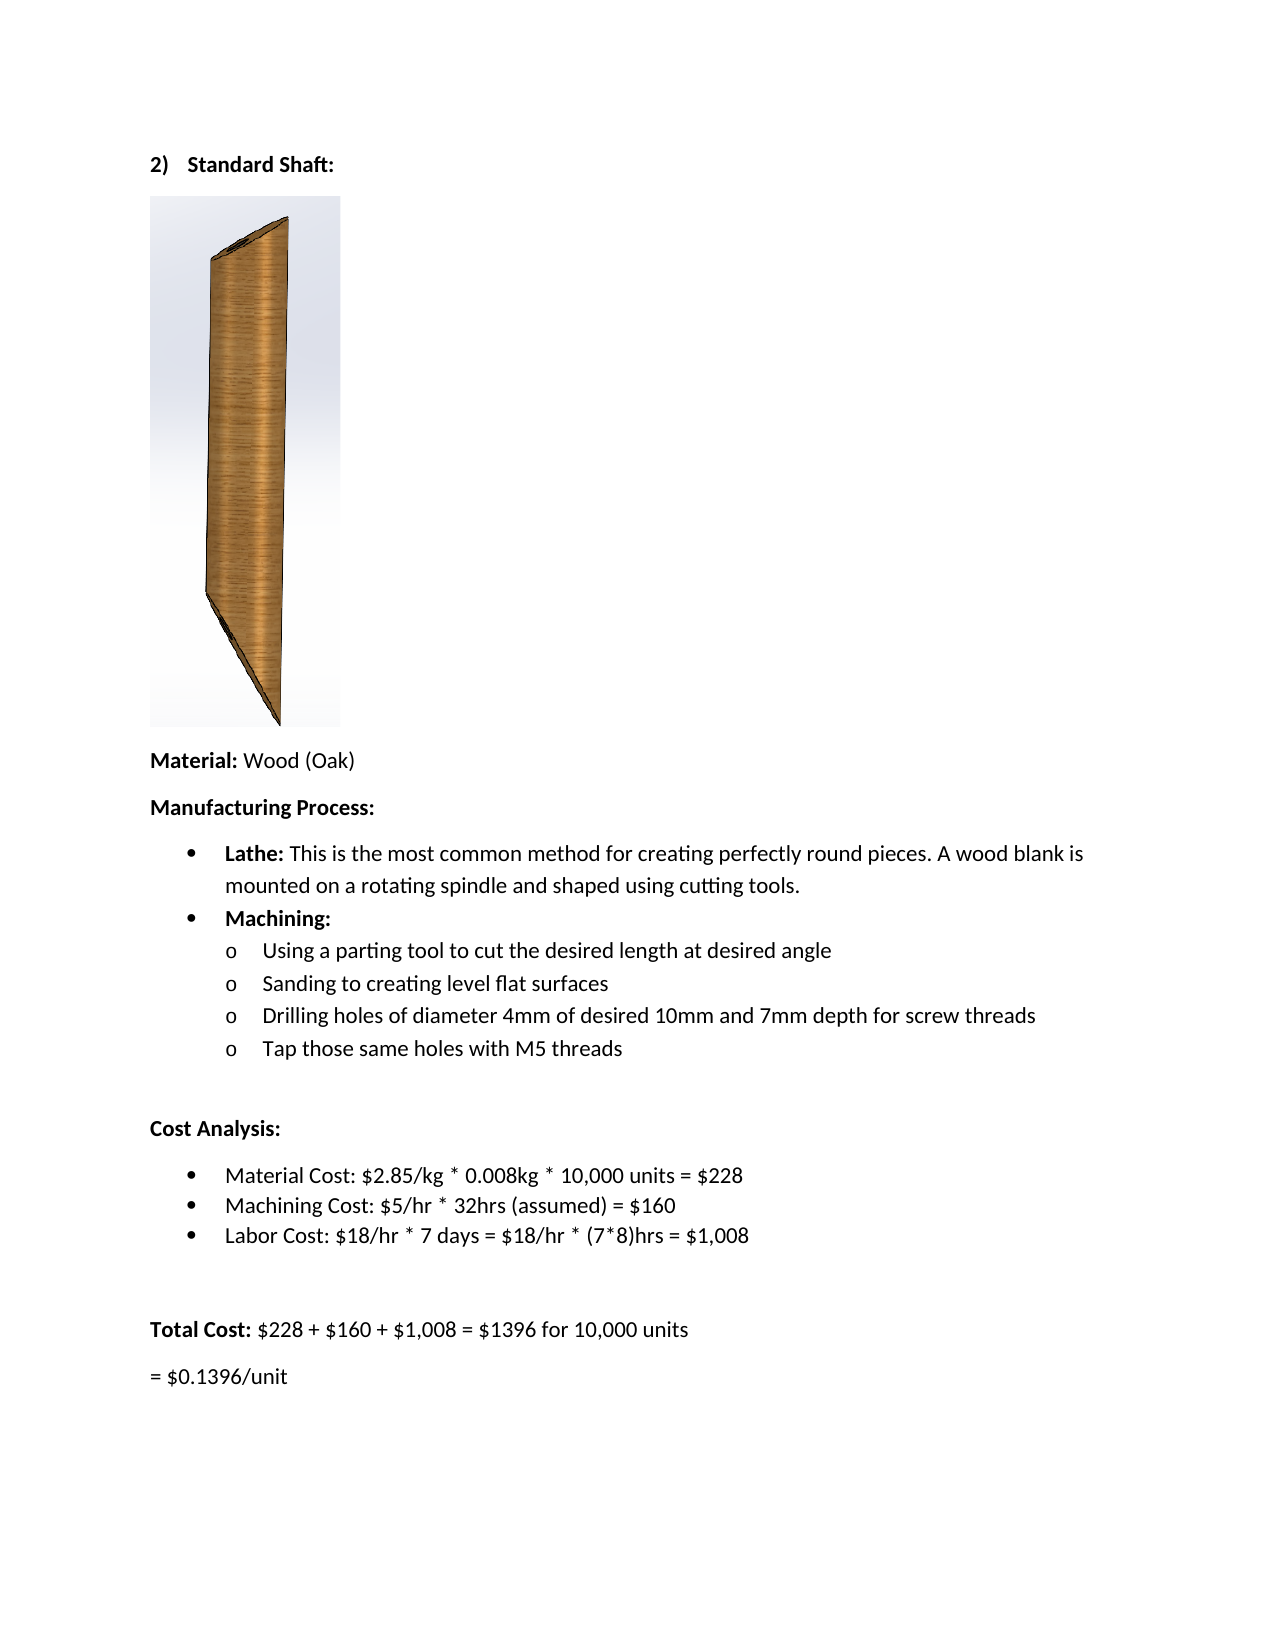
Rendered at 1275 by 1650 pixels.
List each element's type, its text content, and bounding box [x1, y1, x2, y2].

list Standard Shaft: [150, 150, 1125, 178]
text Cost Analysis: [150, 1114, 1125, 1142]
list Tap those same holes with M5 threads [225, 1034, 1125, 1063]
list Material Cost: $2.85/kg * 0.008kg * 10,000 units = $228 [187, 1161, 1125, 1189]
list Using a parting tool to cut the desired length at desired angle [225, 936, 1125, 964]
text = $0.1396/unit [150, 1362, 1125, 1390]
text Total Cost: $228 + $160 + $1,008 = $1396 for 10,000 units [150, 1315, 1125, 1343]
list Machining Cost: $5/hr * 32hrs (assumed) = $160 [187, 1191, 1125, 1219]
list Drilling holes of diameter 4mm of desired 10mm and 7mm depth for screw threads [225, 1002, 1125, 1030]
list Machining: [187, 904, 1125, 932]
list Lathe: This is the most common method for creating perfectly round pieces. A wood blank is mounted on a rotating spindle and shaped using cutting tools. [187, 839, 1125, 900]
text Manufacturing Process: [150, 793, 1125, 821]
picture [150, 196, 341, 727]
text Material: Wood (Oak) [150, 746, 1125, 774]
list Labor Cost: $18/hr * 7 days = $18/hr * (7*8)hrs = $1,008 [187, 1221, 1125, 1249]
list Sanding to creating level flat surfaces [225, 969, 1125, 997]
